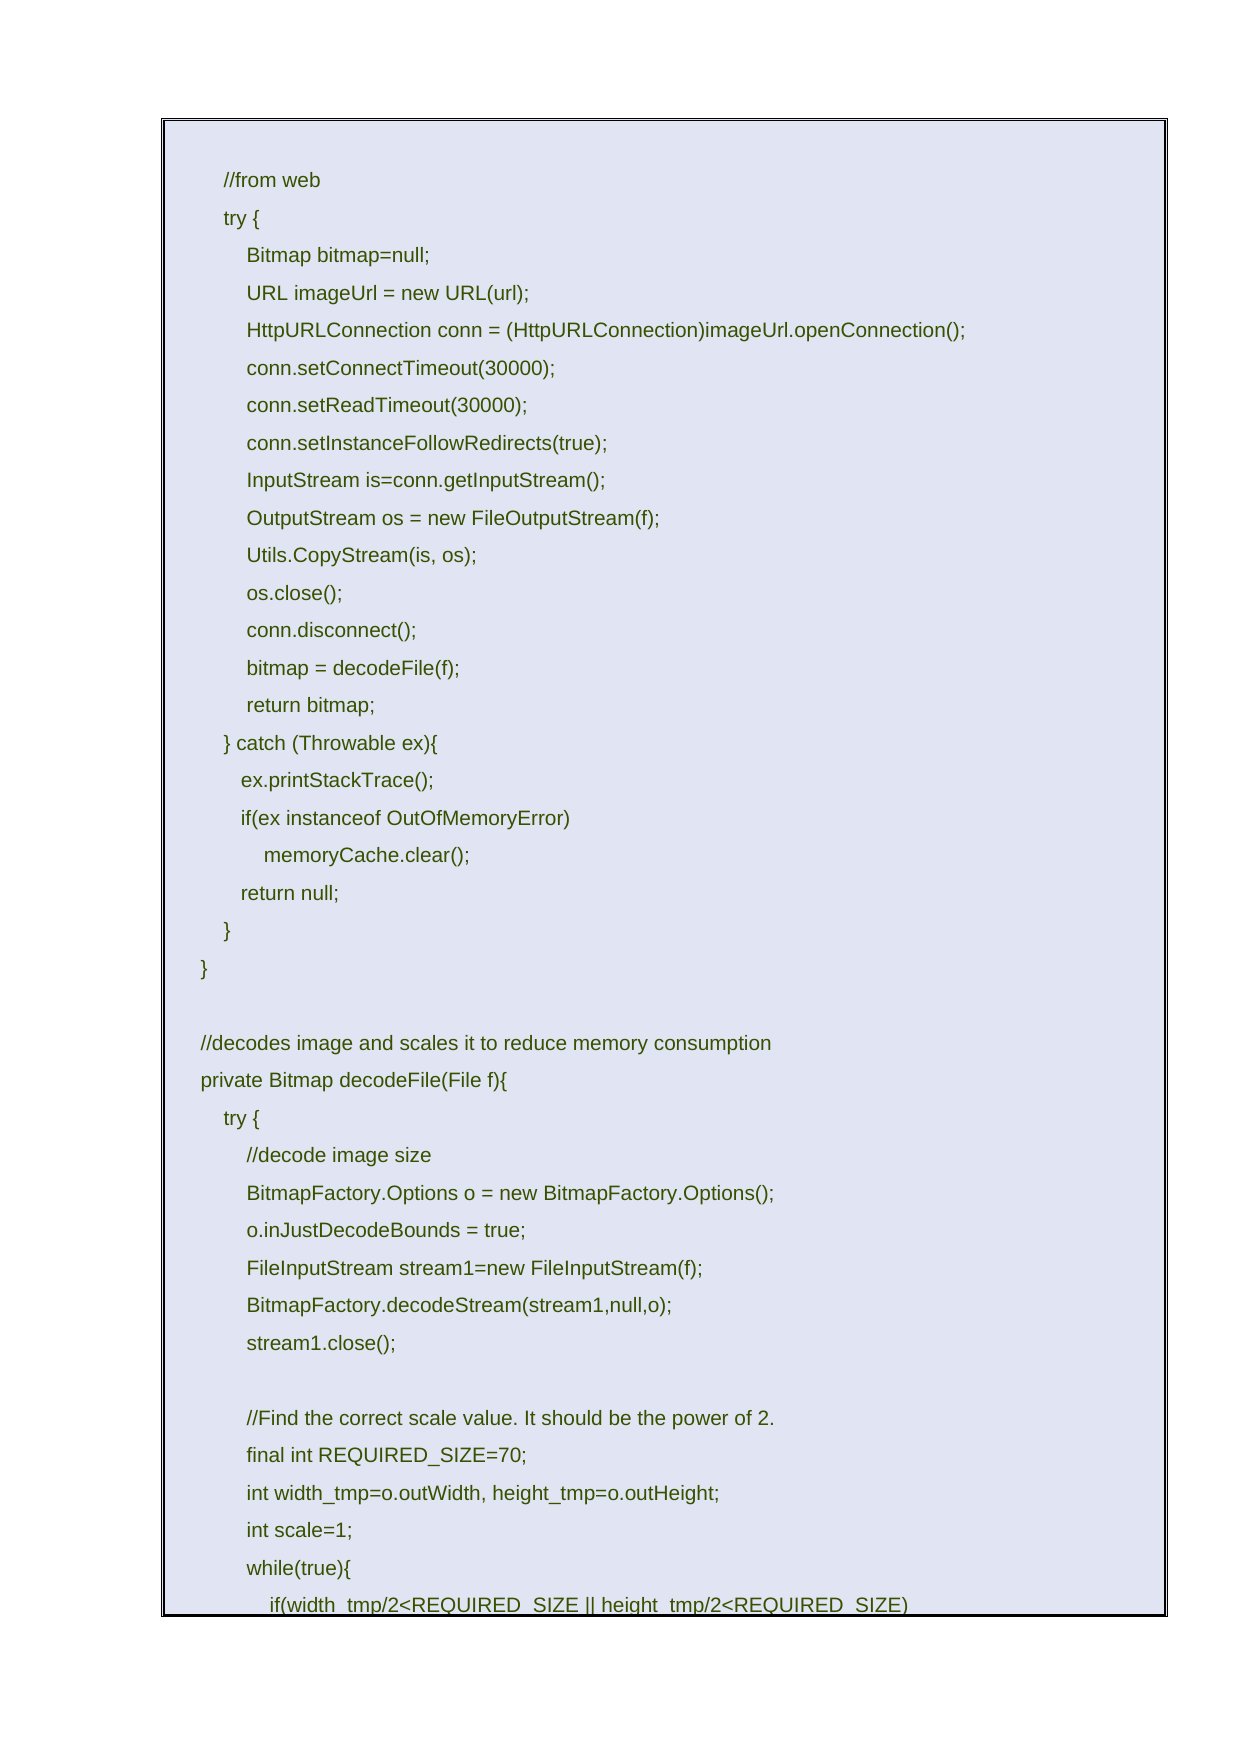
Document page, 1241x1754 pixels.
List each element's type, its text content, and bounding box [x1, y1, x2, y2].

text } catch (Throwable ex){ [165, 718, 1164, 755]
text //decode image size [165, 1131, 1164, 1167]
text try { [165, 193, 1164, 230]
text stream1.close(); [165, 1318, 1164, 1355]
text //Find the correct scale value. It should be the power of 2. [165, 1393, 1164, 1430]
text private Bitmap decodeFile(File f){ [165, 1056, 1164, 1092]
text } [165, 906, 1164, 942]
text return null; [165, 868, 1164, 905]
text return bitmap; [165, 681, 1164, 717]
text conn.setReadTimeout(30000); [165, 381, 1164, 417]
text //decodes image and scales it to reduce memory consumption [165, 1018, 1164, 1055]
text os.close(); [165, 568, 1164, 605]
text //from web [165, 156, 1164, 192]
text final int REQUIRED_SIZE=70; [165, 1431, 1164, 1467]
text OutputStream os = new FileOutputStream(f); [165, 493, 1164, 530]
text Utils.CopyStream(is, os); [165, 531, 1164, 567]
text FileInputStream stream1=new FileInputStream(f); [165, 1243, 1164, 1280]
text try { [165, 1093, 1164, 1130]
text InputStream is=conn.getInputStream(); [165, 456, 1164, 492]
text bitmap = decodeFile(f); [165, 643, 1164, 680]
text memoryCache.clear(); [165, 831, 1164, 867]
text ex.printStackTrace(); [165, 756, 1164, 792]
text while(true){ [165, 1543, 1164, 1580]
text } [165, 943, 1164, 980]
text conn.setInstanceFollowRedirects(true); [165, 418, 1164, 455]
text conn.setConnectTimeout(30000); [165, 343, 1164, 380]
text o.inJustDecodeBounds = true; [165, 1206, 1164, 1242]
text BitmapFactory.decodeStream(stream1,null,o); [165, 1281, 1164, 1317]
text Bitmap bitmap=null; [165, 231, 1164, 267]
text HttpURLConnection conn = (HttpURLConnection)imageUrl.openConnection(); [165, 306, 1164, 342]
text conn.disconnect(); [165, 606, 1164, 642]
text BitmapFactory.Options o = new BitmapFactory.Options(); [165, 1168, 1164, 1205]
text if(width_tmp/2<REQUIRED_SIZE || height_tmp/2<REQUIRED_SIZE) [165, 1581, 1164, 1614]
text if(ex instanceof OutOfMemoryError) [165, 793, 1164, 830]
text int width_tmp=o.outWidth, height_tmp=o.outHeight; [165, 1468, 1164, 1505]
text int scale=1; [165, 1506, 1164, 1542]
text URL imageUrl = new URL(url); [165, 268, 1164, 305]
